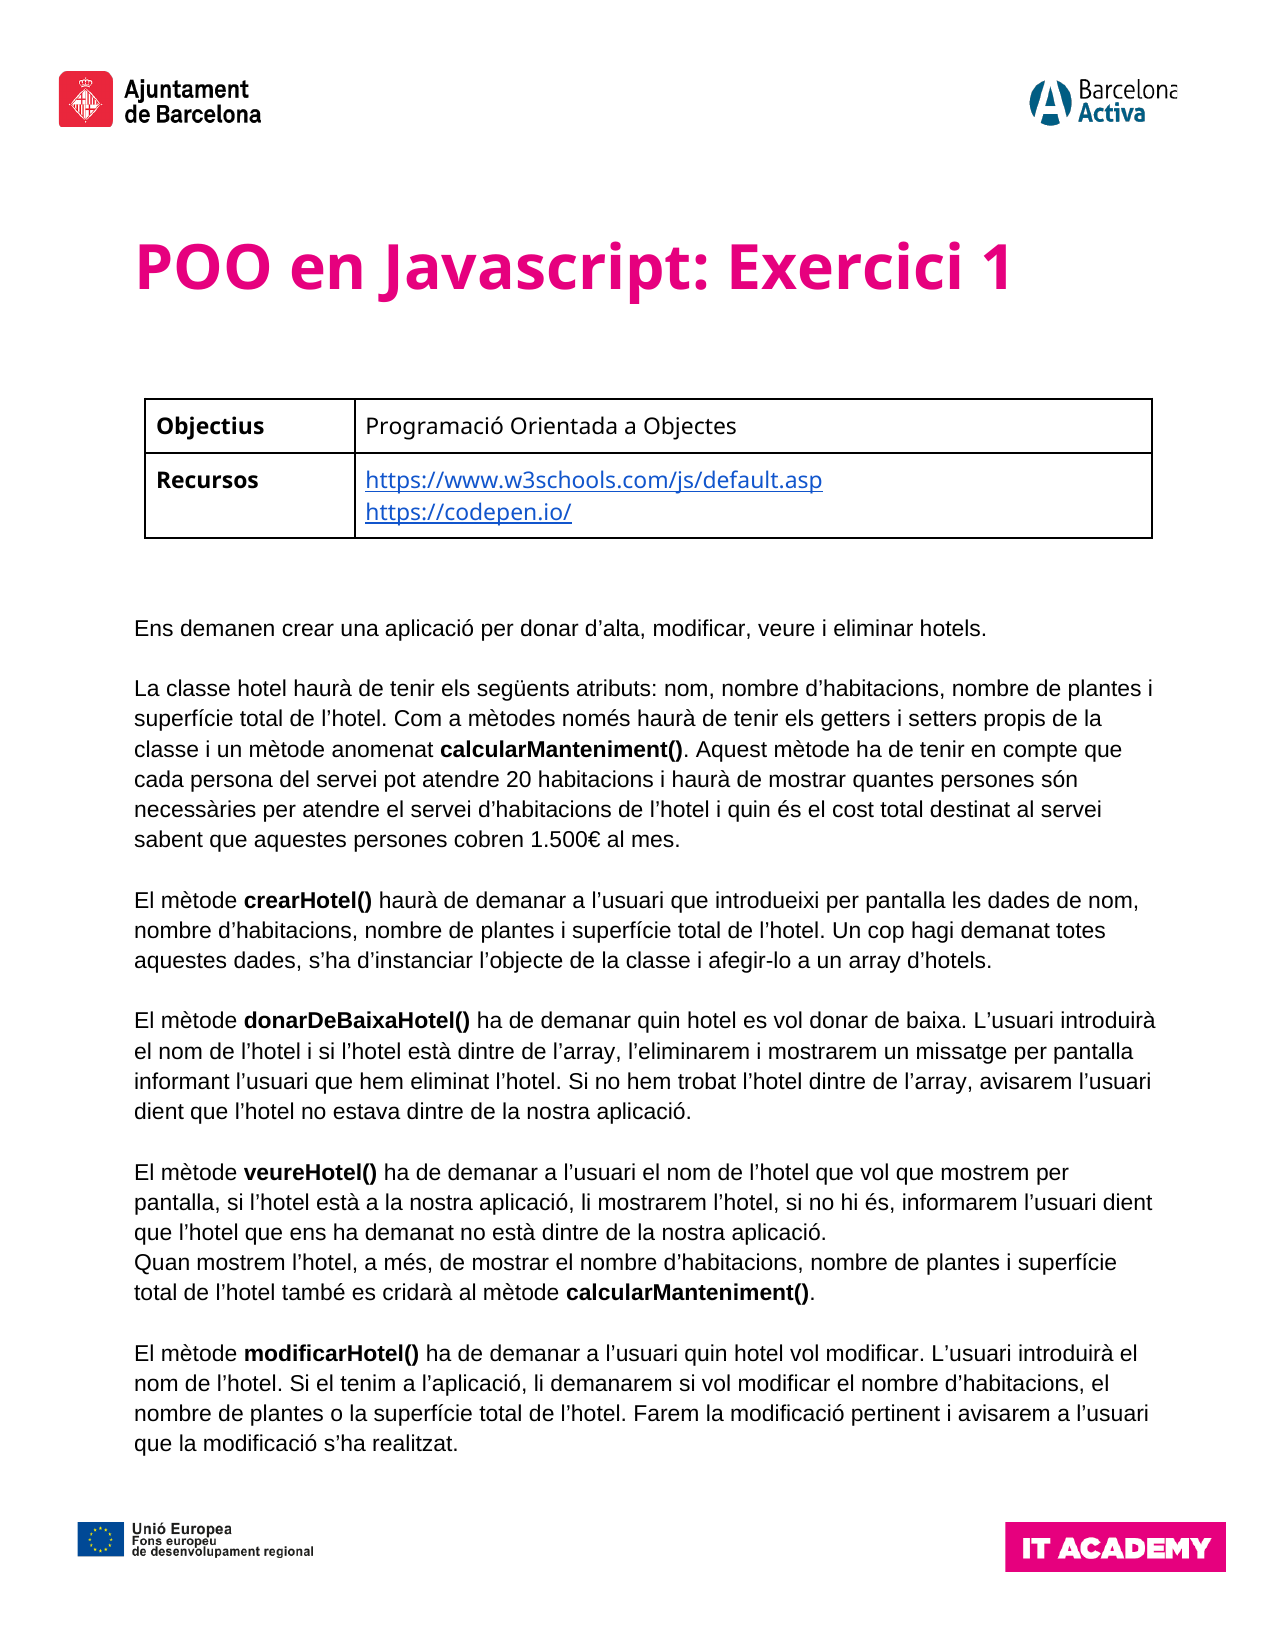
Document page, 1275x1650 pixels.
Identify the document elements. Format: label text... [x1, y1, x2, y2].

table_header Objectius [146, 400, 354, 452]
table_header Programació Orientada a Objectes [356, 400, 1151, 452]
text La classe hotel haurà de tenir els següents atributs: nom, nombre d’habitacions, nombre de plantes i superfície total de l’hotel. Com a mètodes només haurà de tenir els getters i setters propis de la classe i un mètode anomenat calcularManteniment(). Aquest mètode ha de tenir en compte que cada persona del servei pot atendre 20 habitacions i haurà de mostrar quantes persones són necessàries per atendre el servei d’habitacions de l’hotel i quin és el cost total destinat al servei sabent que aquestes persones cobren 1.500€ al mes. [134, 675, 1157, 853]
text El mètode veureHotel() ha de demanar a l’usuari el nom de l’hotel que vol que mostrem per pantalla, si l’hotel està a la nostra aplicació, li mostrarem l’hotel, si no hi és, informarem l’usuari dient que l’hotel que ens ha demanat no està dintre de la nostra aplicació. [134, 1158, 1157, 1245]
picture [58, 71, 1178, 127]
table_cell https://www.w3schools.com/js/default.asp https://codepen.io/ [356, 454, 1151, 537]
table_cell Recursos [146, 454, 354, 537]
subtitle POO en Javascript: Exercici 1 [134, 223, 1229, 308]
picture [1005, 1522, 1226, 1572]
text Quan mostrem l’hotel, a més, de mostrar el nombre d’habitacions, nombre de plantes i superfície total de l’hotel també es cridarà al mètode calcularManteniment(). [134, 1249, 1157, 1306]
text Ens demanen crear una aplicació per donar d’alta, modificar, veure i eliminar hotels. [134, 615, 1157, 641]
picture [77, 1522, 314, 1558]
text El mètode crearHotel() haurà de demanar a l’usuari que introdueixi per pantalla les dades de nom, nombre d’habitacions, nombre de plantes i superfície total de l’hotel. Un cop hagi demanat totes aquestes dades, s’ha d’instanciar l’objecte de la classe i afegir-lo a un array d’hotels. [134, 887, 1157, 973]
text El mètode modificarHotel() ha de demanar a l’usuari quin hotel vol modificar. L’usuari introduirà el nom de l’hotel. Si el tenim a l’aplicació, li demanarem si vol modificar el nombre d’habitacions, el nombre de plantes o la superfície total de l’hotel. Farem la modificació pertinent i avisarem a l’usuari que la modificació s’ha realitzat. [134, 1340, 1157, 1457]
text El mètode donarDeBaixaHotel() ha de demanar quin hotel es vol donar de baixa. L’usuari introduirà el nom de l’hotel i si l’hotel està dintre de l’array, l’eliminarem i mostrarem un missatge per pantalla informant l’usuari que hem eliminat l’hotel. Si no hem trobat l’hotel dintre de l’array, avisarem l’usuari dient que l’hotel no estava dintre de la nostra aplicació. [134, 1007, 1157, 1124]
